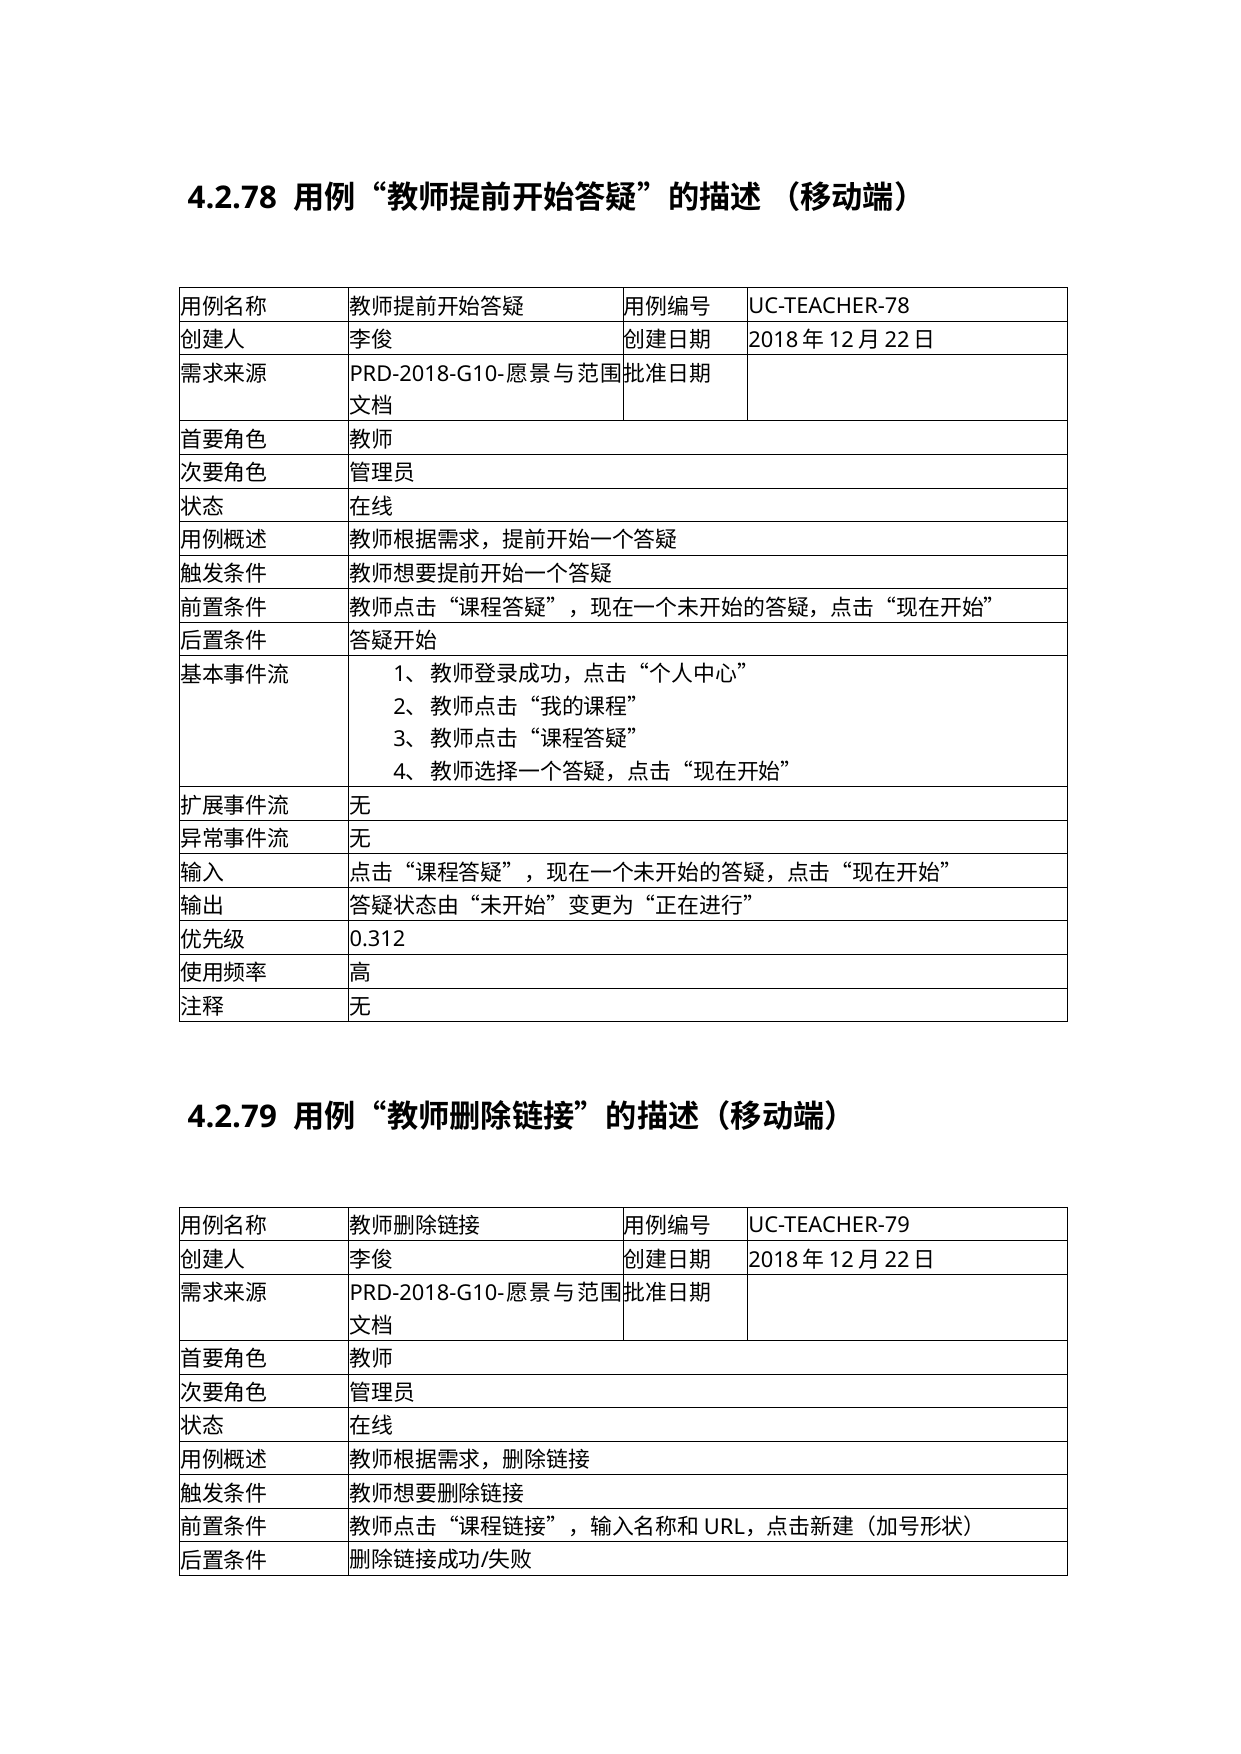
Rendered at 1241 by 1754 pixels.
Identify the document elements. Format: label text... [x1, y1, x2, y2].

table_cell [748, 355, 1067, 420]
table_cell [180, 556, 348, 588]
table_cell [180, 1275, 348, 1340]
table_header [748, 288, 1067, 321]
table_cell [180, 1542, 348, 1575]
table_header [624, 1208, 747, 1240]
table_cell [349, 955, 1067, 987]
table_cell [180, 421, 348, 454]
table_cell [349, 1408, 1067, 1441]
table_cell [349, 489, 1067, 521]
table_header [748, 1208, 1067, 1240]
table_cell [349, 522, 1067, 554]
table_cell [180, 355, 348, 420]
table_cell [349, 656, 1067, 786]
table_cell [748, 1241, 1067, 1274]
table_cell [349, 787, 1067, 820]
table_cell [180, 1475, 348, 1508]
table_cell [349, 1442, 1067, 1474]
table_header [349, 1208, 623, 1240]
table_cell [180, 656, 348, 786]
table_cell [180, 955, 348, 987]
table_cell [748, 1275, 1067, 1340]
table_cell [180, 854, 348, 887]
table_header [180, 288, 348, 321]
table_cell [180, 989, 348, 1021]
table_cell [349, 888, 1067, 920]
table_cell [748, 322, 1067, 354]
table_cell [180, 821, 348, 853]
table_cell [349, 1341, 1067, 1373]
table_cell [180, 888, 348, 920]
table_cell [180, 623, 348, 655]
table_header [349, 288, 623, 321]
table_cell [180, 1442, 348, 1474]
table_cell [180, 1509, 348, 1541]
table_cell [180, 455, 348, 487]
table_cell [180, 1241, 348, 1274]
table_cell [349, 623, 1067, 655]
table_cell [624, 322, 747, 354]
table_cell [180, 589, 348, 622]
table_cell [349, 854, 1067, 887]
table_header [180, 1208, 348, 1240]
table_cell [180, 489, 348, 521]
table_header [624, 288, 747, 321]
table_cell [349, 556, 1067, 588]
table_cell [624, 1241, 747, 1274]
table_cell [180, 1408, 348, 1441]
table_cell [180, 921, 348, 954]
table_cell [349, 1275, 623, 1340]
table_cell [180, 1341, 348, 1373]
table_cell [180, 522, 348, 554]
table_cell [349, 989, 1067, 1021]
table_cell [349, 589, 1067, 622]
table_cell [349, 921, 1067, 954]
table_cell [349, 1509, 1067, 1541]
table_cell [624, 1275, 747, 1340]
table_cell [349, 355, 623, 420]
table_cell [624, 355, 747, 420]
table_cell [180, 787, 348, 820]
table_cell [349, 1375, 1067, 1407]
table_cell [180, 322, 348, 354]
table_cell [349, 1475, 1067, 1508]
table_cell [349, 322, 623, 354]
subtitle 4.2.79 用例“教师删除链接”的描述（移动端） [187, 1082, 1053, 1147]
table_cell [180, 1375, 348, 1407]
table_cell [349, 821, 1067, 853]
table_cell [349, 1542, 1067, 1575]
subtitle 4.2.78 用例“教师提前开始答疑”的描述 （移动端） [187, 162, 1053, 227]
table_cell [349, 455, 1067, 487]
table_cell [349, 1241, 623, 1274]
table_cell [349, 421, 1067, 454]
